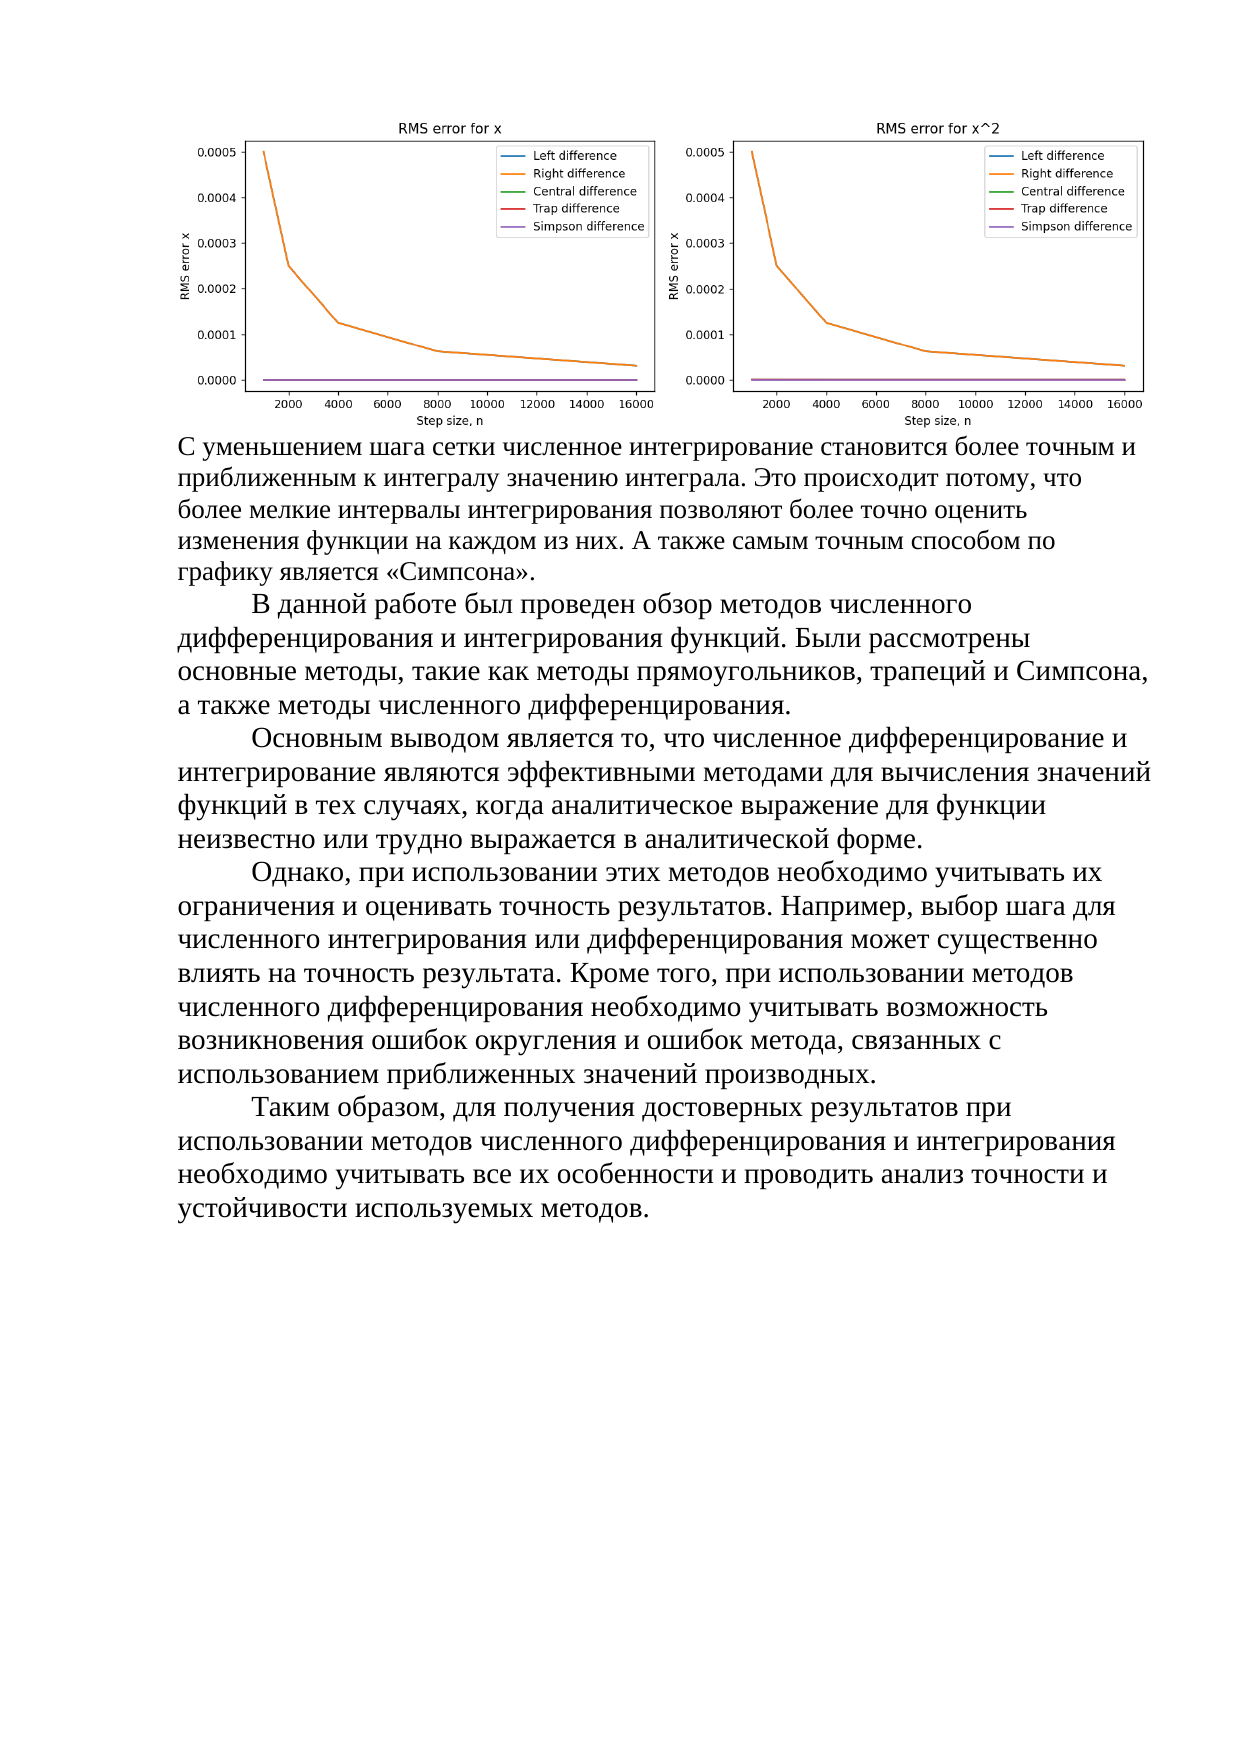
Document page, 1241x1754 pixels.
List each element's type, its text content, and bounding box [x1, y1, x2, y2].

text В данной работе был проведен обзор методов численного дифференцирования и интегрирования функций. Были рассмотрены основные методы, такие как методы прямоугольников, трапеций и Симпсона, а также методы численного дифференцирования. [177, 586, 1152, 720]
text С уменьшением шага сетки численное интегрирование становится более точным и приближенным к интегралу значению интеграла. Это происходит потому, что более мелкие интервалы интегрирования позволяют более точно оценить изменения функции на каждом из них. А также самым точным способом по графику является «Симпсона». [177, 431, 1152, 586]
picture [177, 118, 1152, 431]
text Основным выводом является то, что численное дифференцирование и интегрирование являются эффективными методами для вычисления значений функций в тех случаях, когда аналитическое выражение для функции неизвестно или трудно выражается в аналитической форме. [177, 720, 1152, 854]
text Однако, при использовании этих методов необходимо учитывать их ограничения и оценивать точность результатов. Например, выбор шага для численного интегрирования или дифференцирования может существенно влиять на точность результата. Кроме того, при использовании методов численного дифференцирования необходимо учитывать возможность возникновения ошибок округления и ошибок метода, связанных с использованием приближенных значений производных. [177, 854, 1152, 1089]
text Таким образом, для получения достоверных результатов при использовании методов численного дифференцирования и интегрирования необходимо учитывать все их особенности и проводить анализ точности и устойчивости используемых методов. [177, 1089, 1152, 1223]
